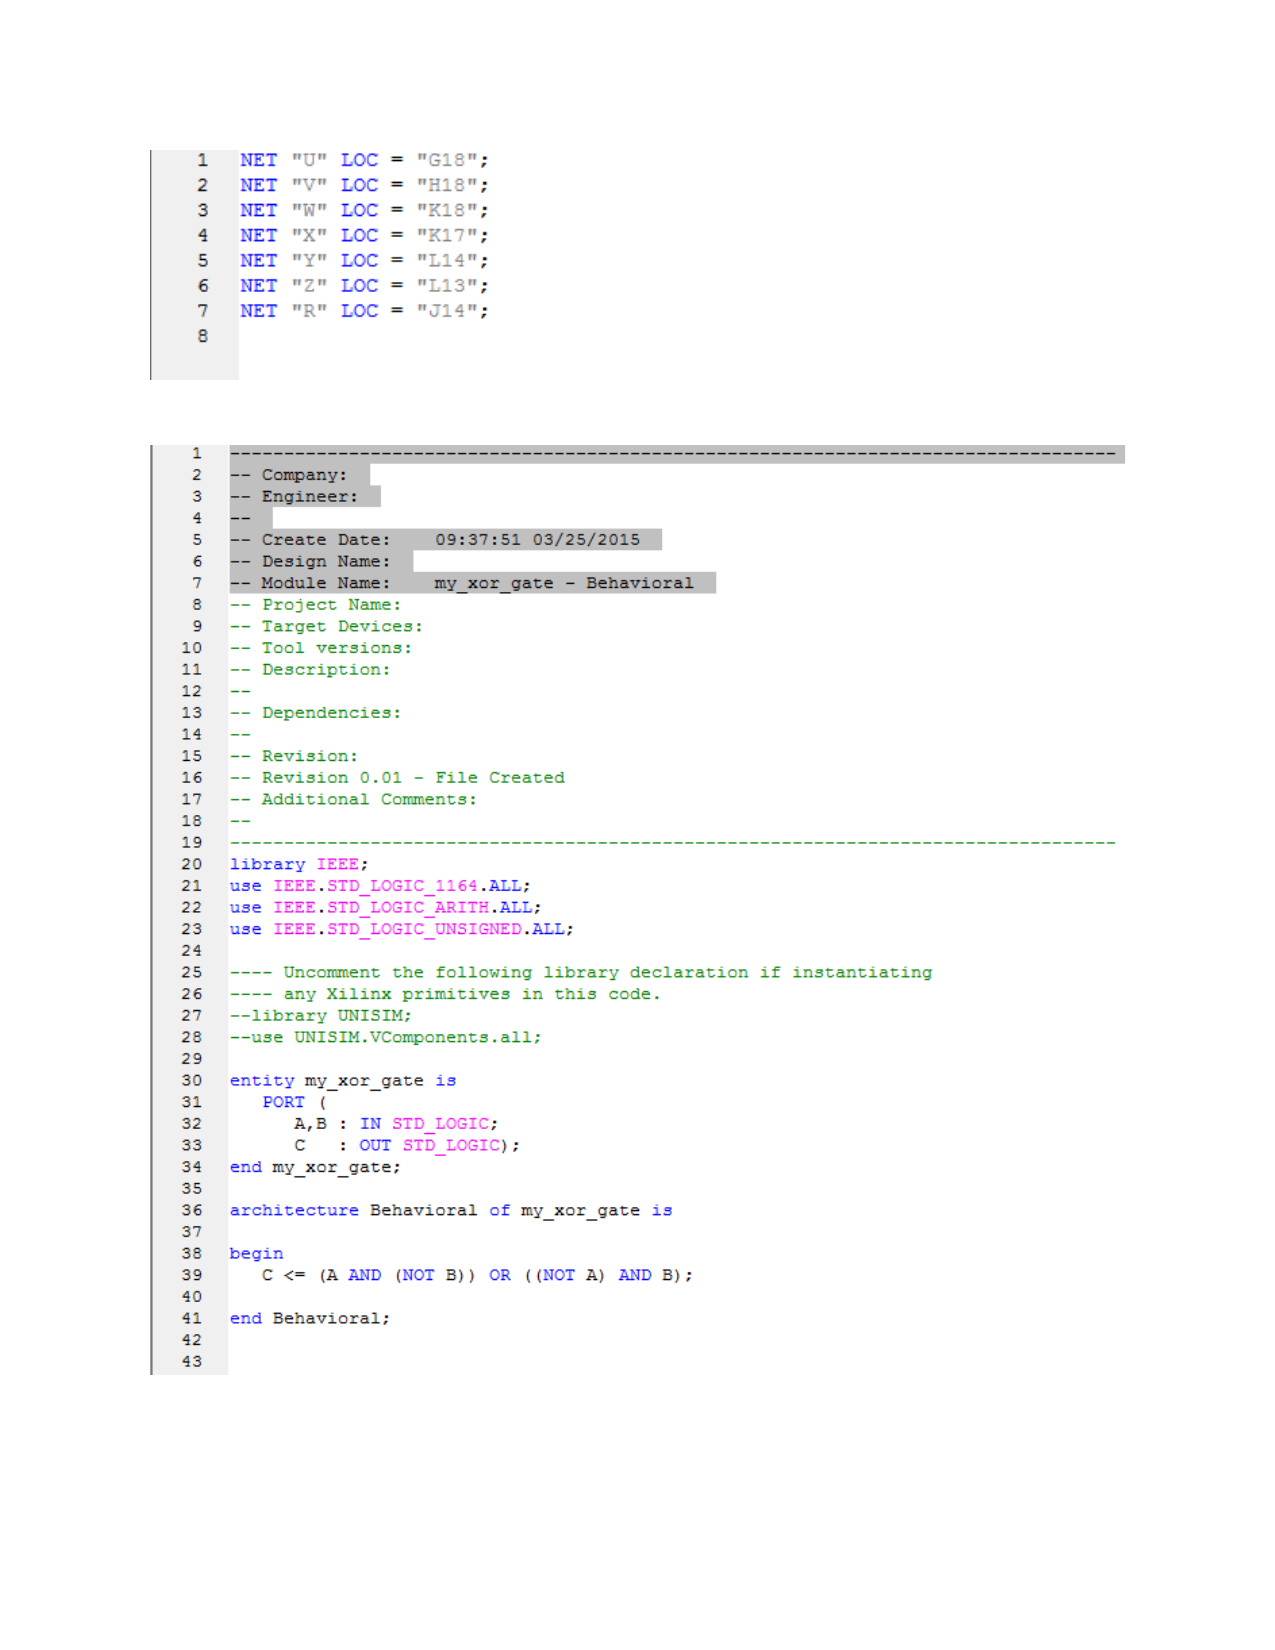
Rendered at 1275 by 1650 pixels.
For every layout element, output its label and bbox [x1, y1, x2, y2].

picture [150, 445, 1125, 1375]
picture [150, 150, 524, 380]
